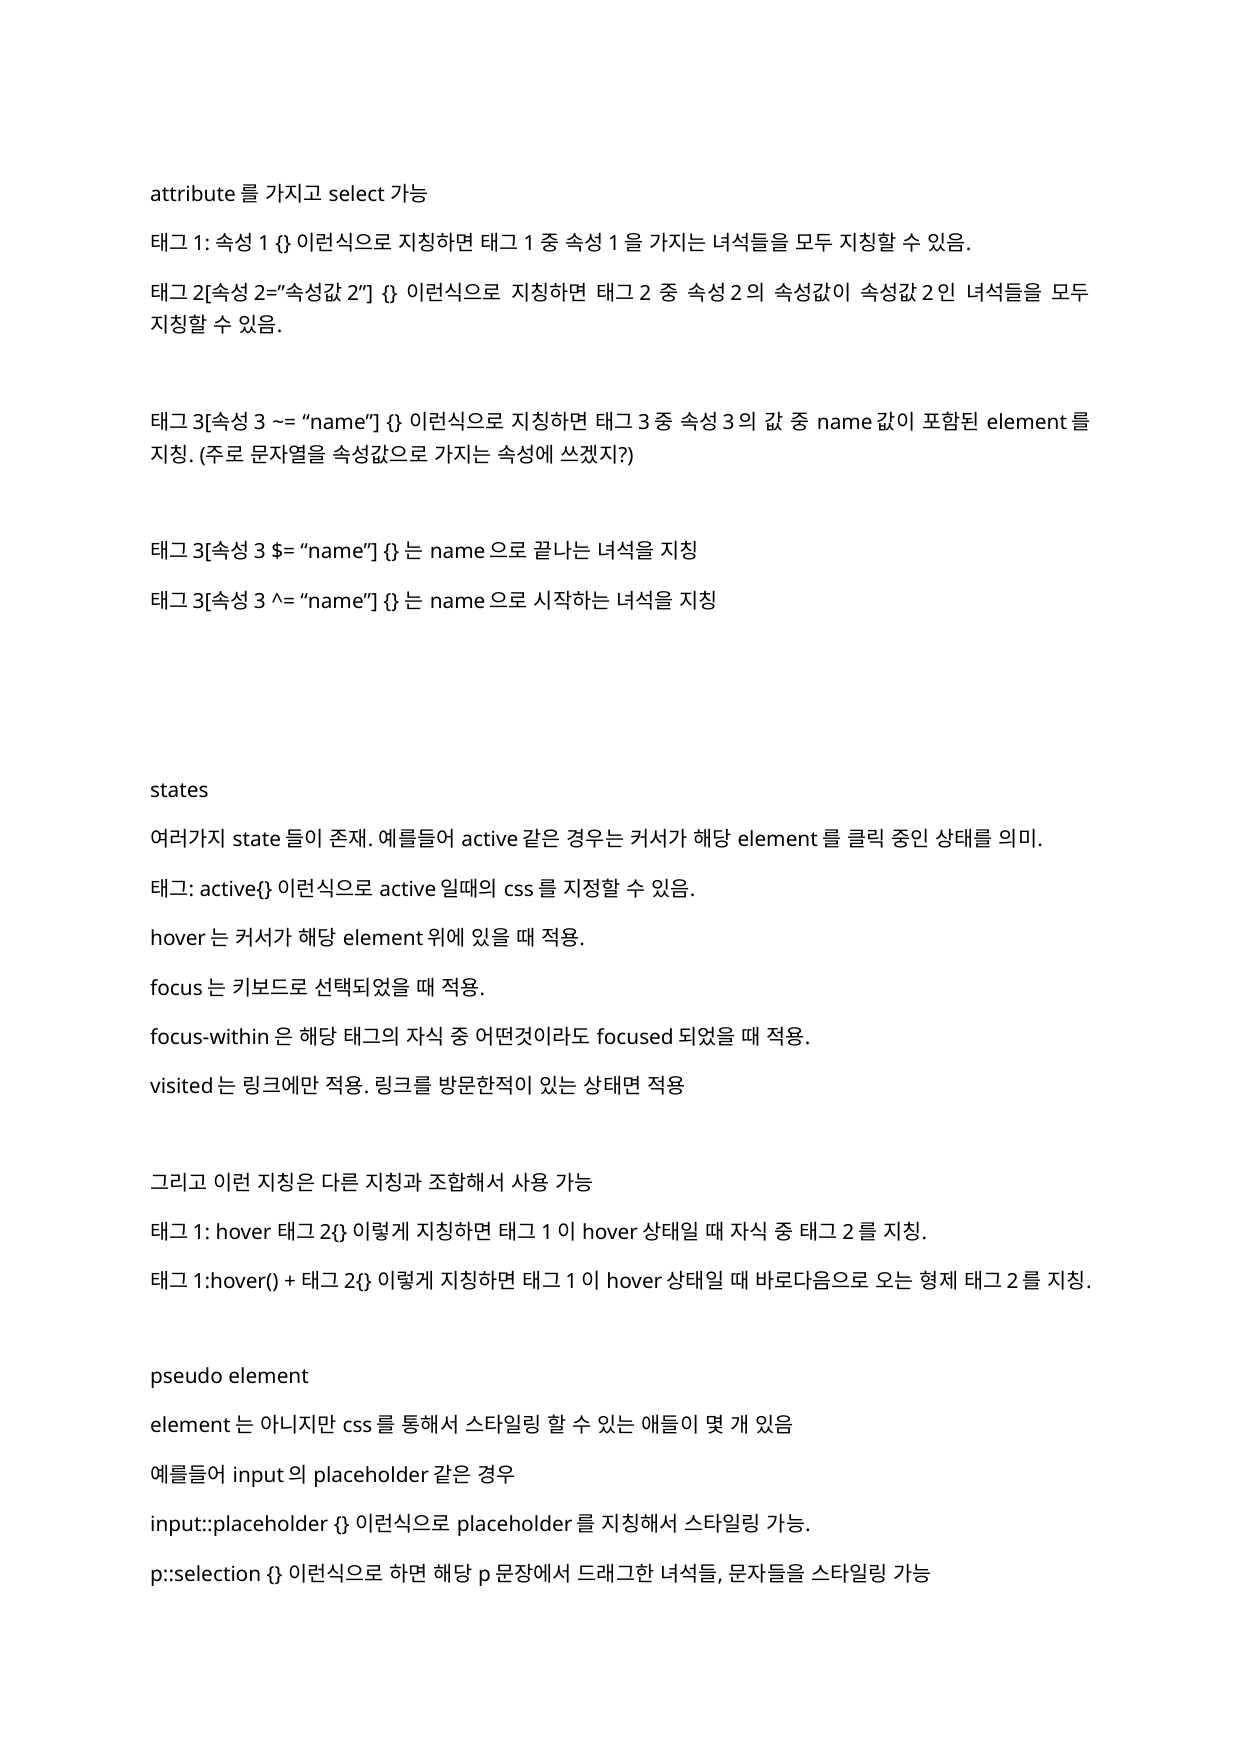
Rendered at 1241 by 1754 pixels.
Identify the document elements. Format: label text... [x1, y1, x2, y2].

text hover는 커서가 해당 element위에 있을 때 적용. [150, 921, 1090, 952]
text focus는 키보드로 선택되었을 때 적용. [150, 971, 1090, 1001]
text attribute를 가지고 select 가능 [150, 177, 1090, 207]
text 여러가지 state들이 존재. 예를들어 active같은 경우는 커서가 해당 element를 클릭 중인 상태를 의미. [150, 823, 1090, 853]
text 예를들어 input의 placeholder같은 경우 [150, 1458, 1090, 1488]
text 태그: active{} 이런식으로 active일때의 css를 지정할 수 있음. [150, 872, 1090, 902]
text 태그1: 속성1 {} 이런식으로 지칭하면 태그1 중 속성1을 가지는 녀석들을 모두 지칭할 수 있음. [150, 227, 1090, 257]
text pseudo element [150, 1361, 1090, 1390]
text element는 아니지만 css를 통해서 스타일링 할 수 있는 애들이 몇 개 있음 [150, 1409, 1090, 1439]
text 태그1: hover 태그2{} 이렇게 지칭하면 태그1이 hover상태일 때 자식 중 태그2를 지칭. [150, 1215, 1090, 1246]
text 태그3[속성3 ^= “name”] {} 는 name으로 시작하는 녀석을 지칭 [150, 584, 1090, 614]
text 태그3[속성3 ~= “name”] {} 이런식으로 지칭하면 태그3중 속성3의 값 중 name값이 포함된 element를 지칭. (주로 문자열을 속성값으로 가지는 속성에 쓰겠지?) [150, 405, 1090, 468]
text 태그1:hover() + 태그2{} 이렇게 지칭하면 태그1이 hover상태일 때 바로다음으로 오는 형제 태그2를 지칭. [150, 1265, 1090, 1295]
text 그리고 이런 지칭은 다른 지칭과 조합해서 사용 가능 [150, 1166, 1090, 1196]
text 태그2[속성2=”속성값2”] {} 이런식으로 지칭하면 태그2 중 속성2의 속성값이 속성값2인 녀석들을 모두 지칭할 수 있음. [150, 276, 1090, 339]
text input::placeholder {} 이런식으로 placeholder를 지칭해서 스타일링 가능. [150, 1507, 1090, 1538]
text states [150, 775, 1090, 804]
text focus-within은 해당 태그의 자식 중 어떤것이라도 focused되었을 때 적용. [150, 1020, 1090, 1050]
text p::selection {} 이런식으로 하면 해당 p문장에서 드래그한 녀석들, 문자들을 스타일링 가능 [150, 1557, 1090, 1587]
text visited는 링크에만 적용. 링크를 방문한적이 있는 상태면 적용 [150, 1069, 1090, 1100]
text 태그3[속성3 $= “name”] {} 는 name으로 끝나는 녀석을 지칭 [150, 535, 1090, 565]
